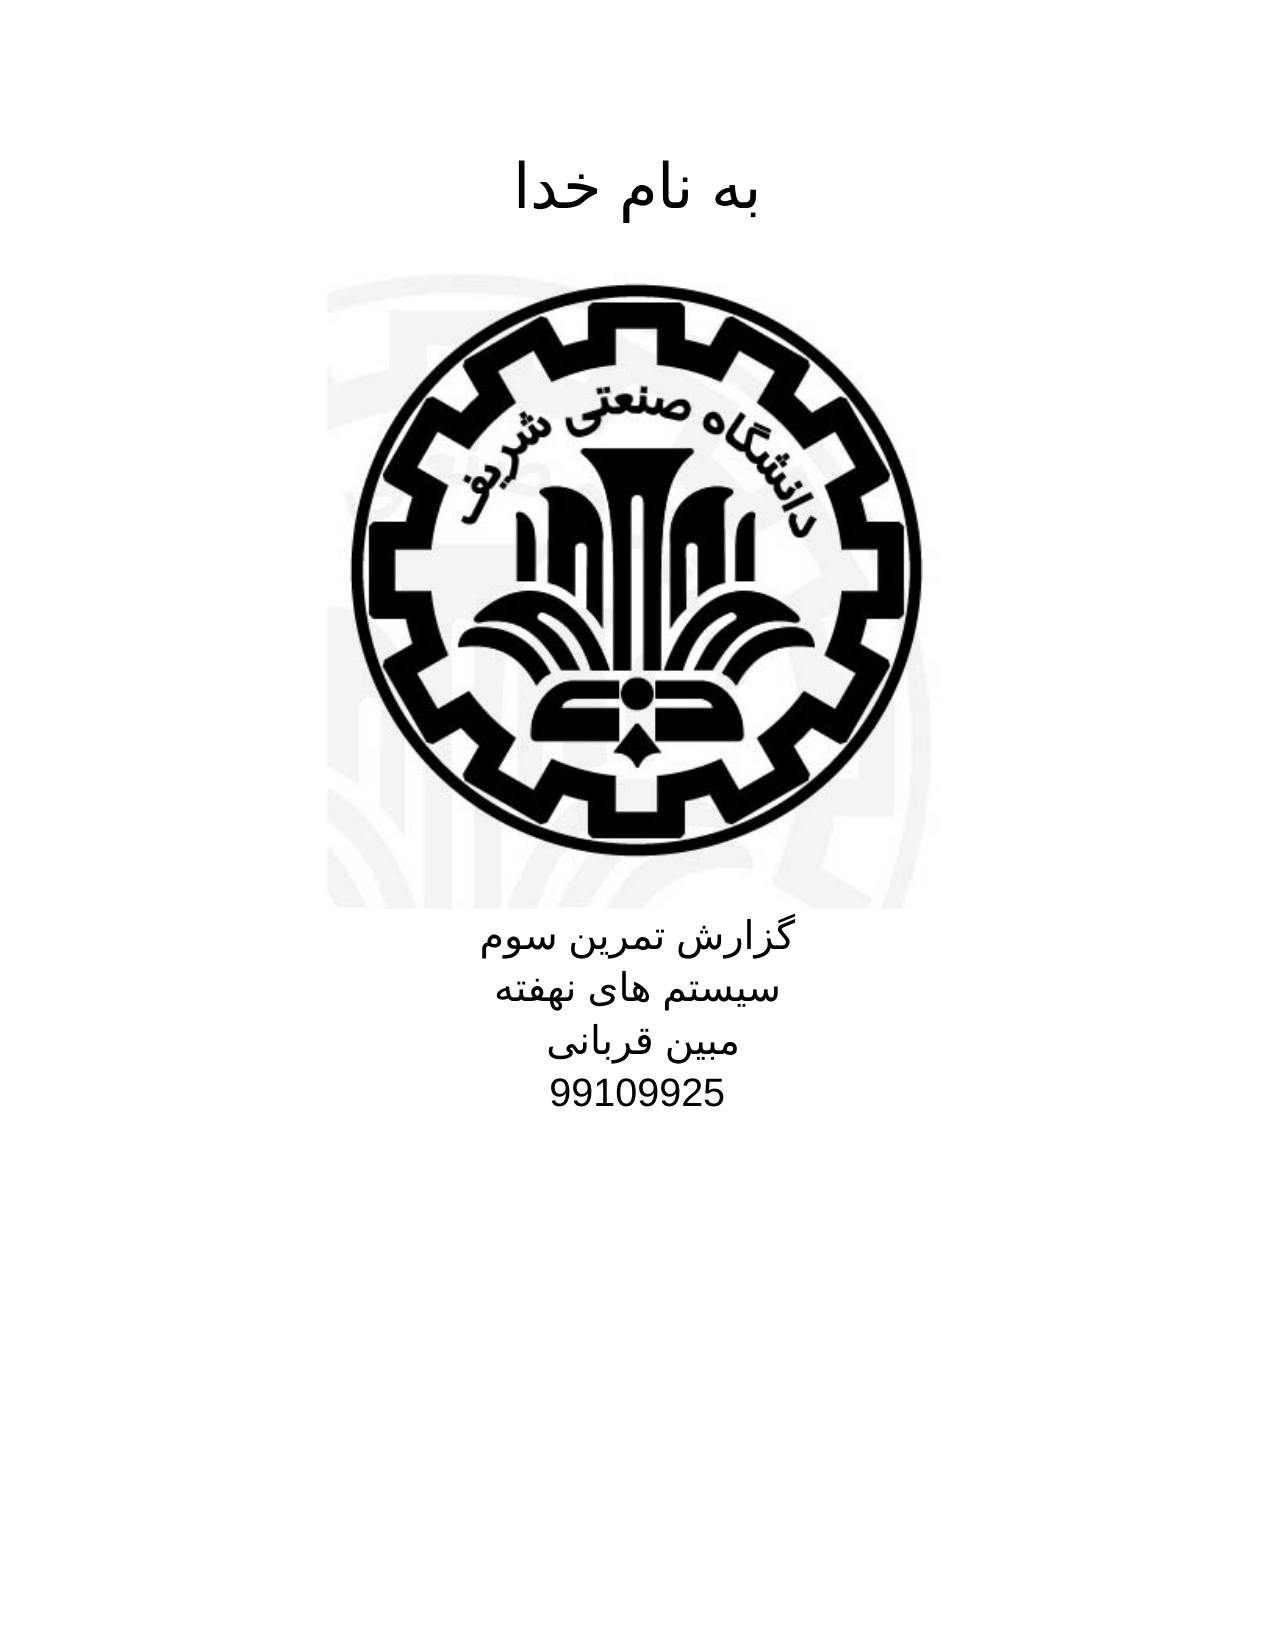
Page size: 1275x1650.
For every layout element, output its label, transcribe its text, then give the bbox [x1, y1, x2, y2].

text 99109925 [150, 1069, 1125, 1115]
text گزارش تمرین سوم [150, 912, 1125, 958]
text مبین قربانی [150, 1017, 1125, 1062]
picture [327, 273, 948, 909]
text به نام خدا [150, 150, 1125, 222]
text سیستم های نهفته [150, 964, 1125, 1010]
